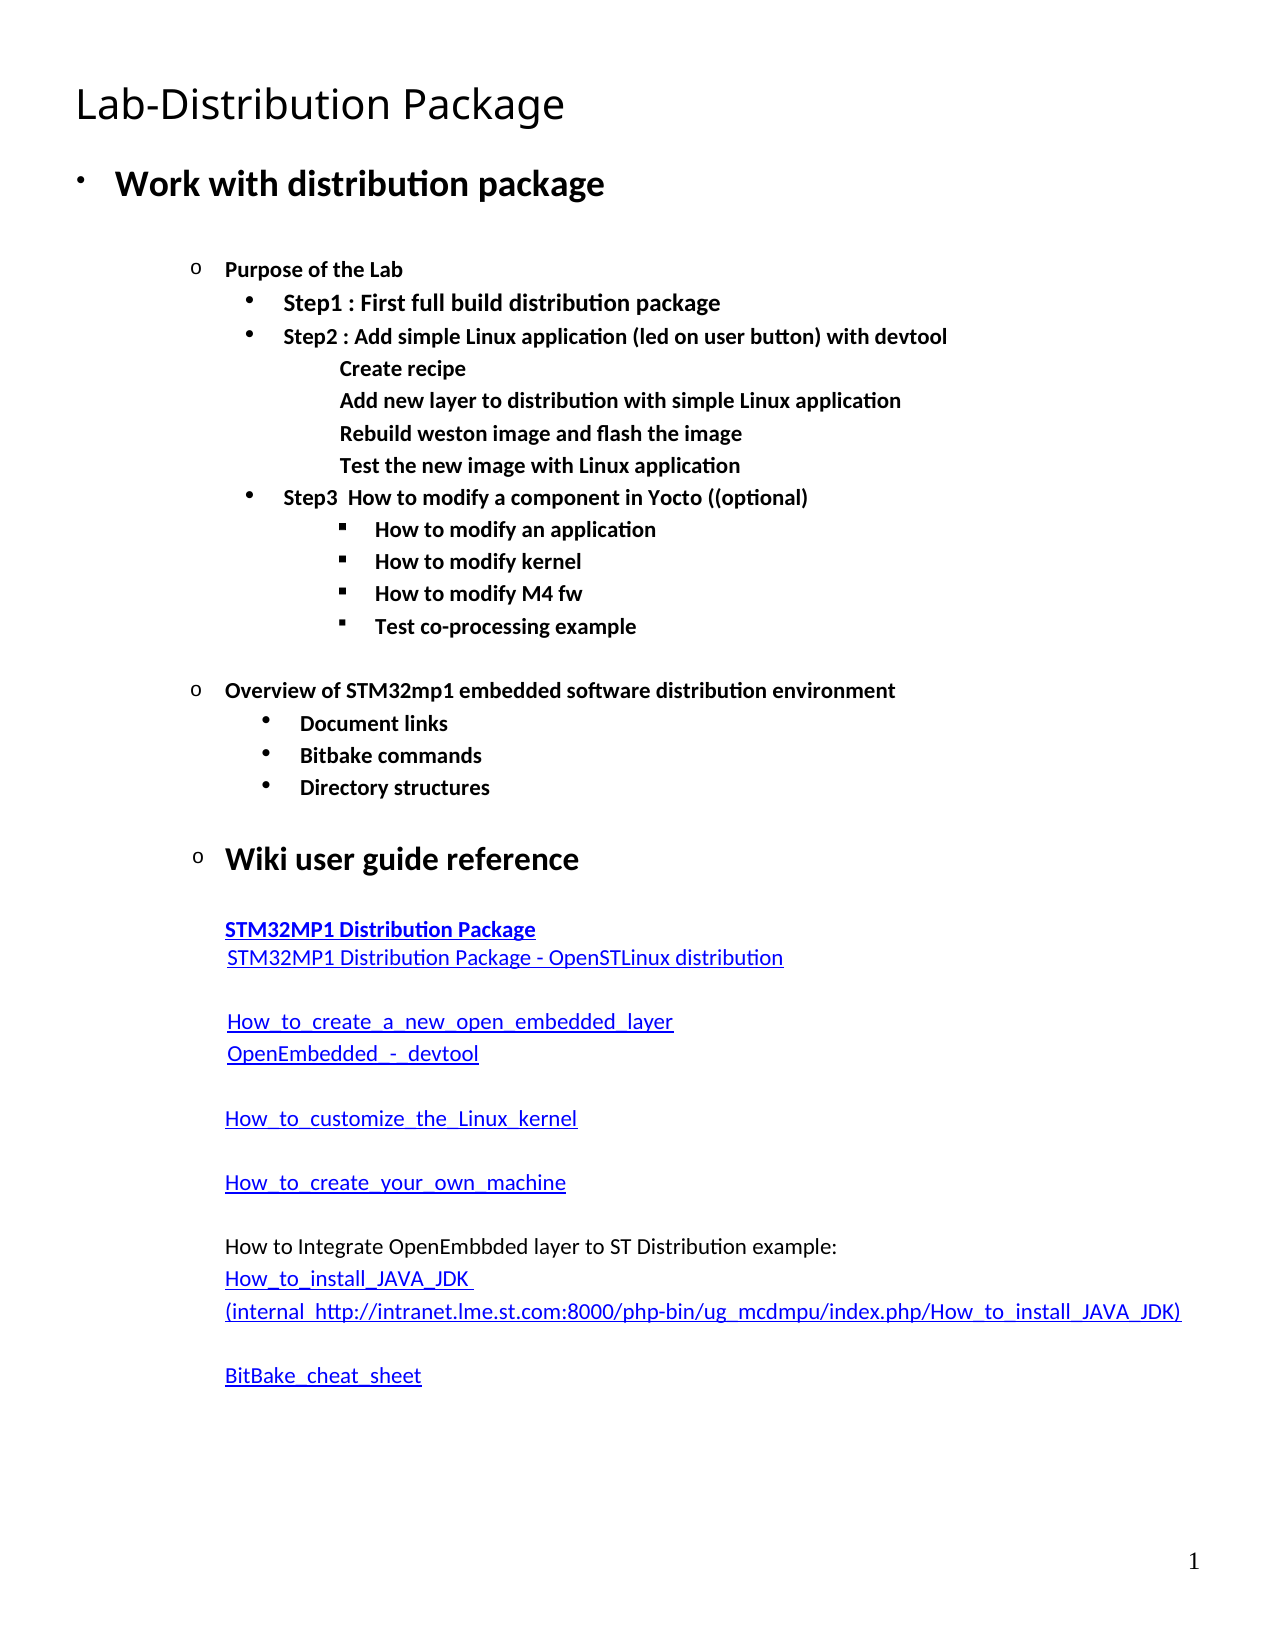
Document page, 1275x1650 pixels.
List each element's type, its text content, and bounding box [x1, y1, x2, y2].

text How_to_customize_the_Linux_kernel [150, 1104, 1200, 1132]
text Create recipe [339, 354, 1200, 382]
text Add new layer to distribution with simple Linux application [339, 386, 1200, 414]
list Document links [262, 709, 1200, 737]
text Test the new image with Linux application [339, 451, 1200, 479]
text Rebuild weston image and flash the image [339, 419, 1200, 447]
list Wiki user guide reference [192, 838, 1200, 878]
text BitBake_cheat_sheet [150, 1361, 1200, 1389]
text How to Integrate OpenEmbbded layer to ST Distribution example: [150, 1232, 1200, 1260]
list How to modify kernel [337, 547, 1200, 575]
text How_to_create_your_own_machine [150, 1168, 1200, 1196]
text OpenEmbedded_-_devtool [227, 1039, 1200, 1067]
list Overview of STM32mp1 embedded software distribution environment [189, 676, 1200, 705]
list Step3 How to modify a component in Yocto ((optional) [246, 483, 1200, 511]
text STM32MP1 Distribution Package [150, 915, 1200, 943]
list Bitbake commands [262, 741, 1200, 769]
list Step1 : First full build distribution package [246, 287, 1200, 318]
text How_to_install_JAVA_JDK [150, 1264, 1200, 1293]
list Test co-processing example [337, 612, 1200, 640]
list How to modify M4 fw [337, 579, 1200, 608]
text How_to_create_a_new_open_embedded_layer [227, 1007, 1200, 1035]
list Directory structures [262, 773, 1200, 801]
text (internal http://intranet.lme.st.com:8000/php-bin/ug_mcdmpu/index.php/How_to_install_JAVA_JDK) [150, 1297, 1200, 1325]
list Step2 : Add simple Linux application (led on user button) with devtool [246, 322, 1200, 350]
text STM32MP1 Distribution Package - OpenSTLinux distribution [227, 943, 1200, 971]
list How to modify an application [337, 515, 1200, 543]
text Lab-Distribution Package [75, 75, 1200, 132]
list Work with distribution package [77, 160, 1200, 206]
list Purpose of the Lab [189, 255, 1200, 283]
